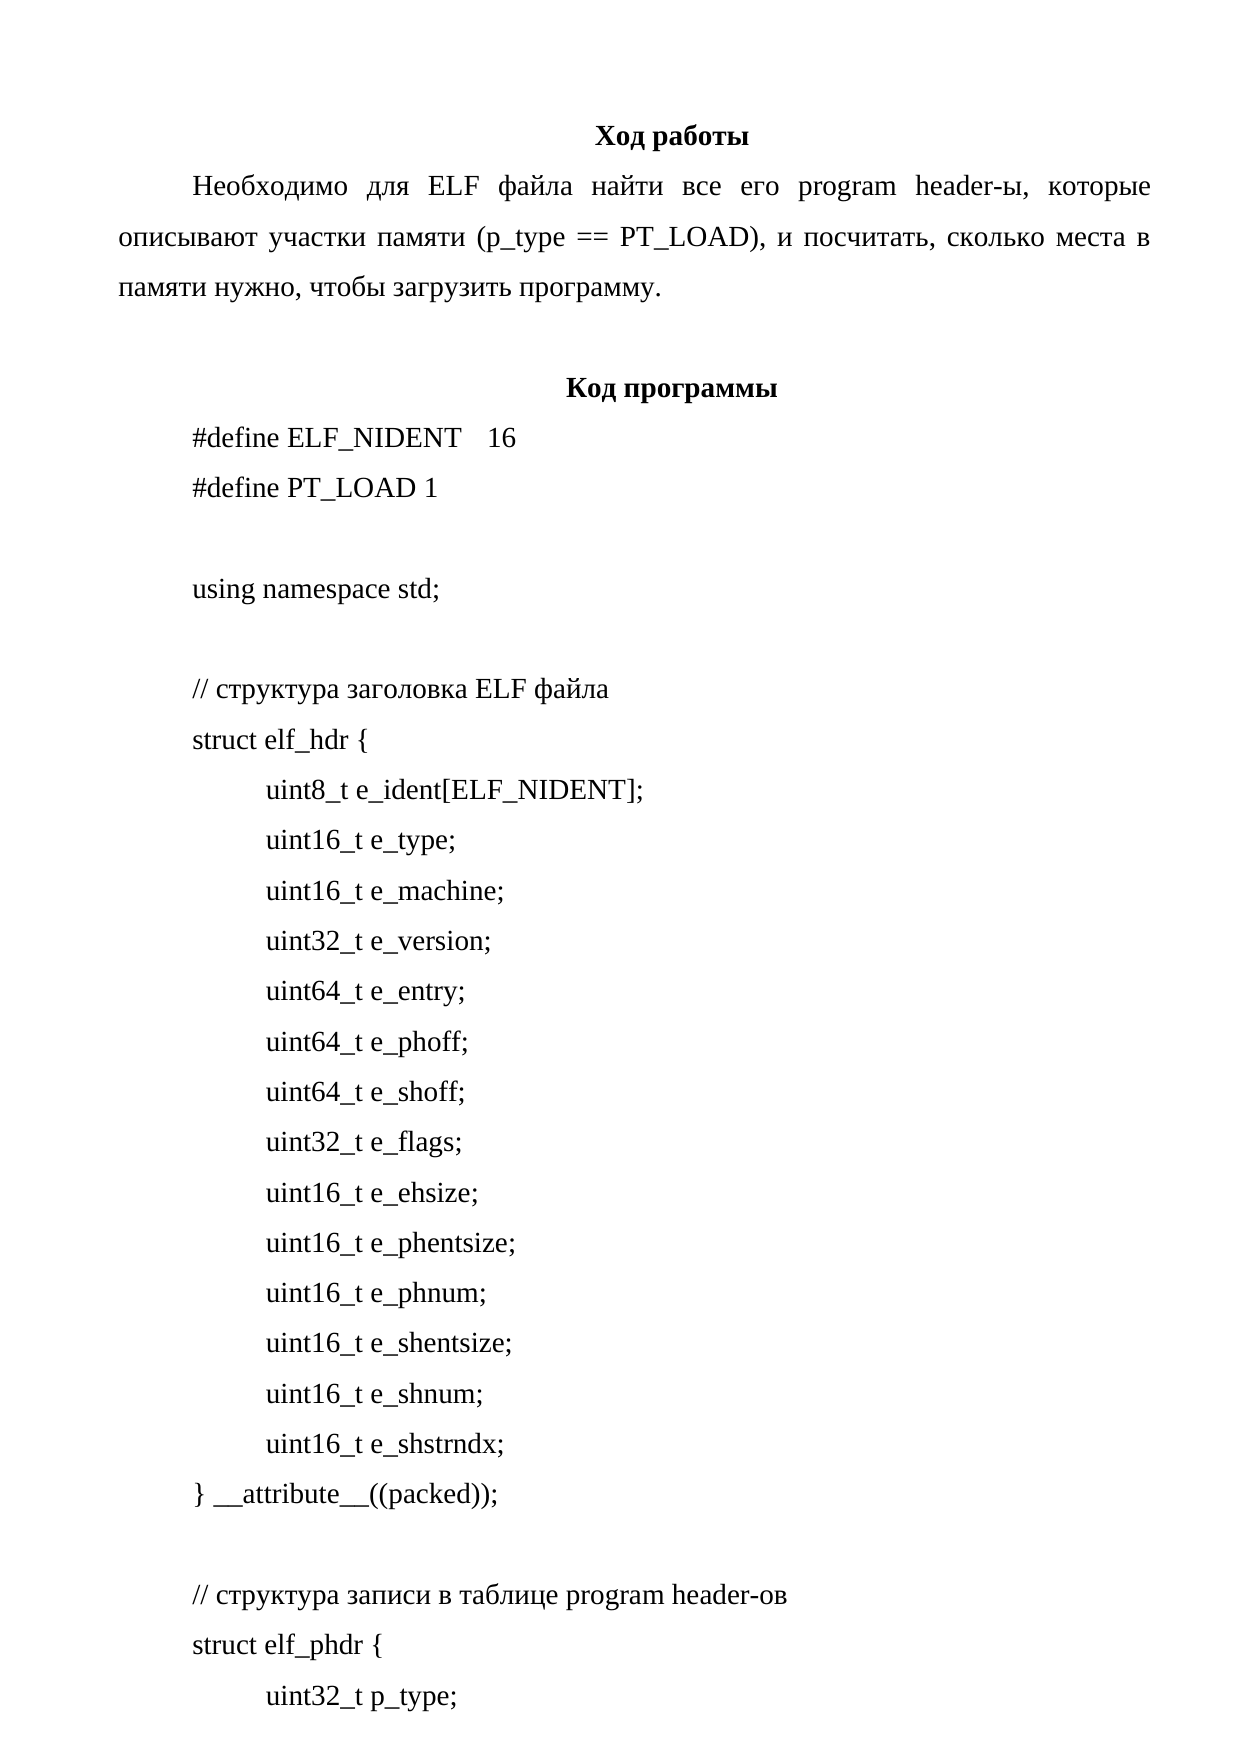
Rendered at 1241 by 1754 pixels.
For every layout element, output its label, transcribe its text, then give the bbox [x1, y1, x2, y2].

text Ход работы [118, 118, 1152, 152]
text struct elf_hdr { [118, 722, 1152, 755]
text // структура заголовка ELF файла [118, 672, 1152, 705]
text using namespace std; [118, 571, 1152, 604]
text uint16_t e_phentsize; [118, 1225, 1152, 1258]
text #define ELF_NIDENT 16 [118, 420, 1152, 453]
text #define PT_LOAD 1 [118, 470, 1152, 504]
text uint16_t e_type; [118, 822, 1152, 856]
text Необходимо для ELF файла найти все его program header-ы, которые описывают участки памяти (p_type == PT_LOAD), и посчитать, сколько места в памяти нужно, чтобы загрузить программу. [118, 168, 1152, 303]
text uint16_t e_machine; [118, 873, 1152, 906]
text uint64_t e_shoff; [118, 1074, 1152, 1108]
text // структура записи в таблице program header-ов [118, 1577, 1152, 1611]
text uint64_t e_phoff; [118, 1024, 1152, 1057]
text uint16_t e_shentsize; [118, 1326, 1152, 1359]
text uint32_t e_flags; [118, 1124, 1152, 1158]
text uint16_t e_phnum; [118, 1275, 1152, 1309]
text uint32_t p_type; [118, 1678, 1152, 1711]
text uint64_t e_entry; [118, 973, 1152, 1007]
text uint16_t e_ehsize; [118, 1175, 1152, 1208]
text uint16_t e_shnum; [118, 1376, 1152, 1409]
text } __attribute__((packed)); [118, 1477, 1152, 1510]
text uint8_t e_ident[ELF_NIDENT]; [118, 772, 1152, 806]
text Код программы [118, 370, 1152, 403]
text struct elf_phdr { [118, 1627, 1152, 1661]
text uint32_t e_version; [118, 923, 1152, 957]
text uint16_t e_shstrndx; [118, 1426, 1152, 1460]
